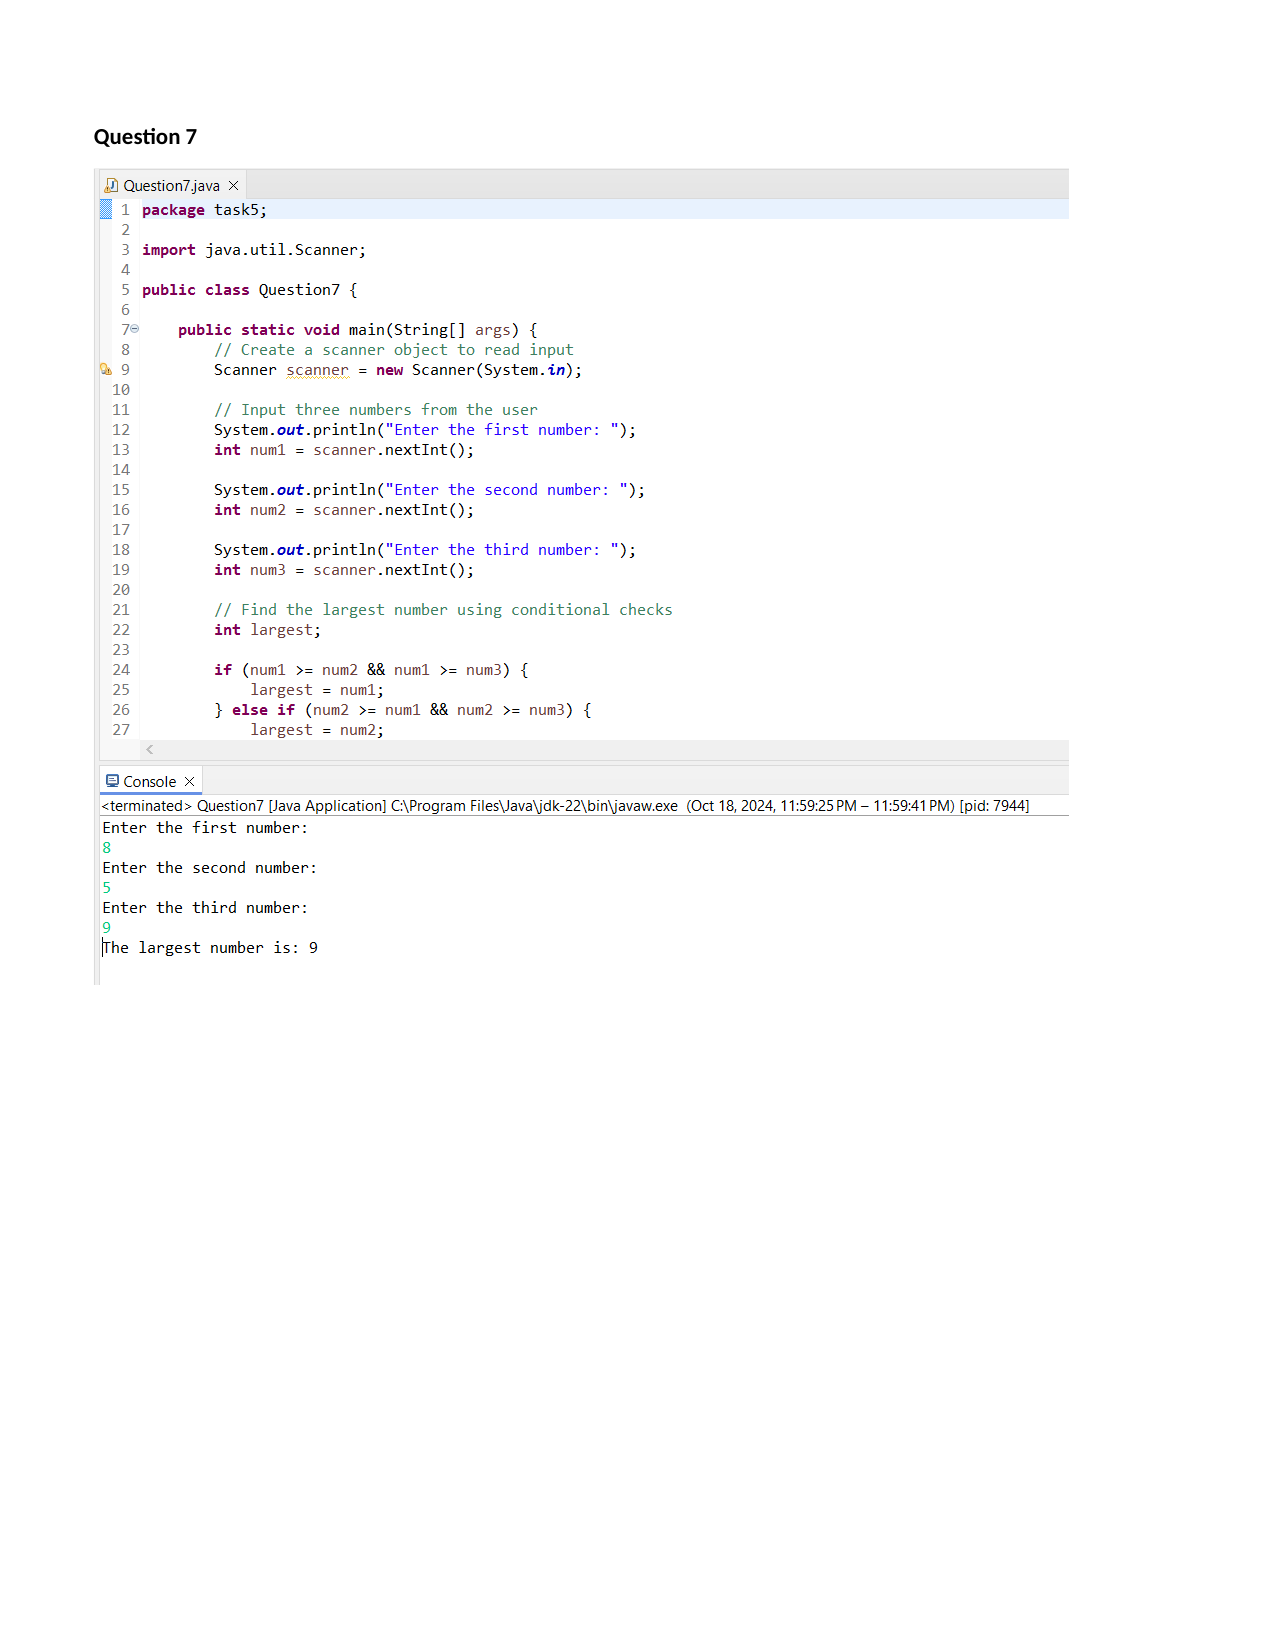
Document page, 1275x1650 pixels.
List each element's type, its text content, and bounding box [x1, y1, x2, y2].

text Question 7 [94, 122, 1200, 150]
picture [93, 168, 1069, 985]
